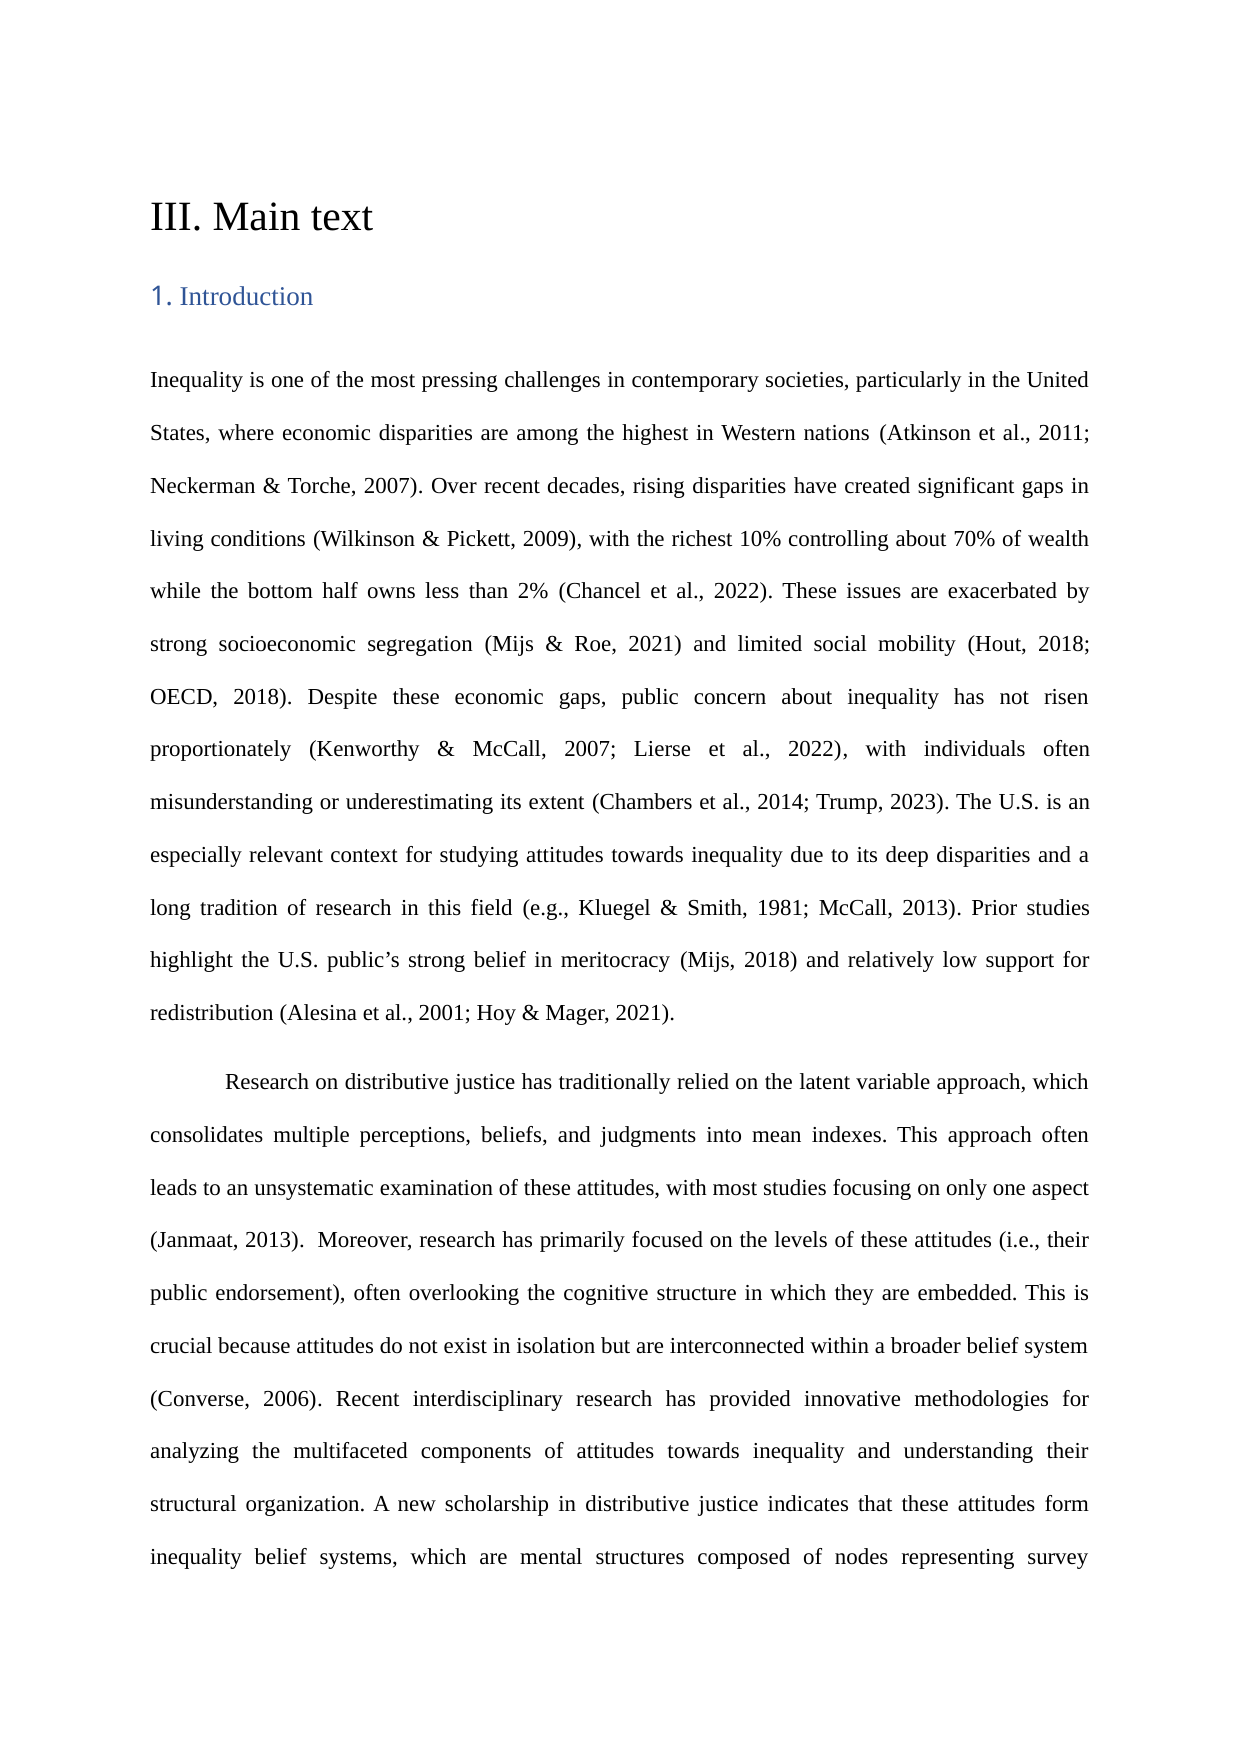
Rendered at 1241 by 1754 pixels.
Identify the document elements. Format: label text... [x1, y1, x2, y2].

text Inequality is one of the most pressing challenges in contemporary societies, particularly in the United States, where economic disparities are among the highest in Western nations (Atkinson et al., 2011; Neckerman & Torche, 2007). Over recent decades, rising disparities have created significant gaps in living conditions (Wilkinson & Pickett, 2009), with the richest 10% controlling about 70% of wealth while the bottom half owns less than 2% (Chancel et al., 2022). These issues are exacerbated by strong socioeconomic segregation (Mijs & Roe, 2021) and limited social mobility (Hout, 2018; OECD, 2018). Despite these economic gaps, public concern about inequality has not risen proportionately (Kenworthy & McCall, 2007; Lierse et al., 2022), with individuals often misunderstanding or underestimating its extent (Chambers et al., 2014; Trump, 2023). The U.S. is an especially relevant context for studying attitudes towards inequality due to its deep disparities and a long tradition of research in this field (e.g., Kluegel & Smith, 1981; McCall, 2013). Prior studies highlight the U.S. public’s strong belief in meritocracy (Mijs, 2018) and relatively low support for redistribution (Alesina et al., 2001; Hoy & Mager, 2021). [150, 366, 1090, 1025]
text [150, 1068, 1090, 1569]
subtitle 1. Introduction [150, 276, 1090, 313]
subtitle III. Main text [150, 192, 1090, 239]
